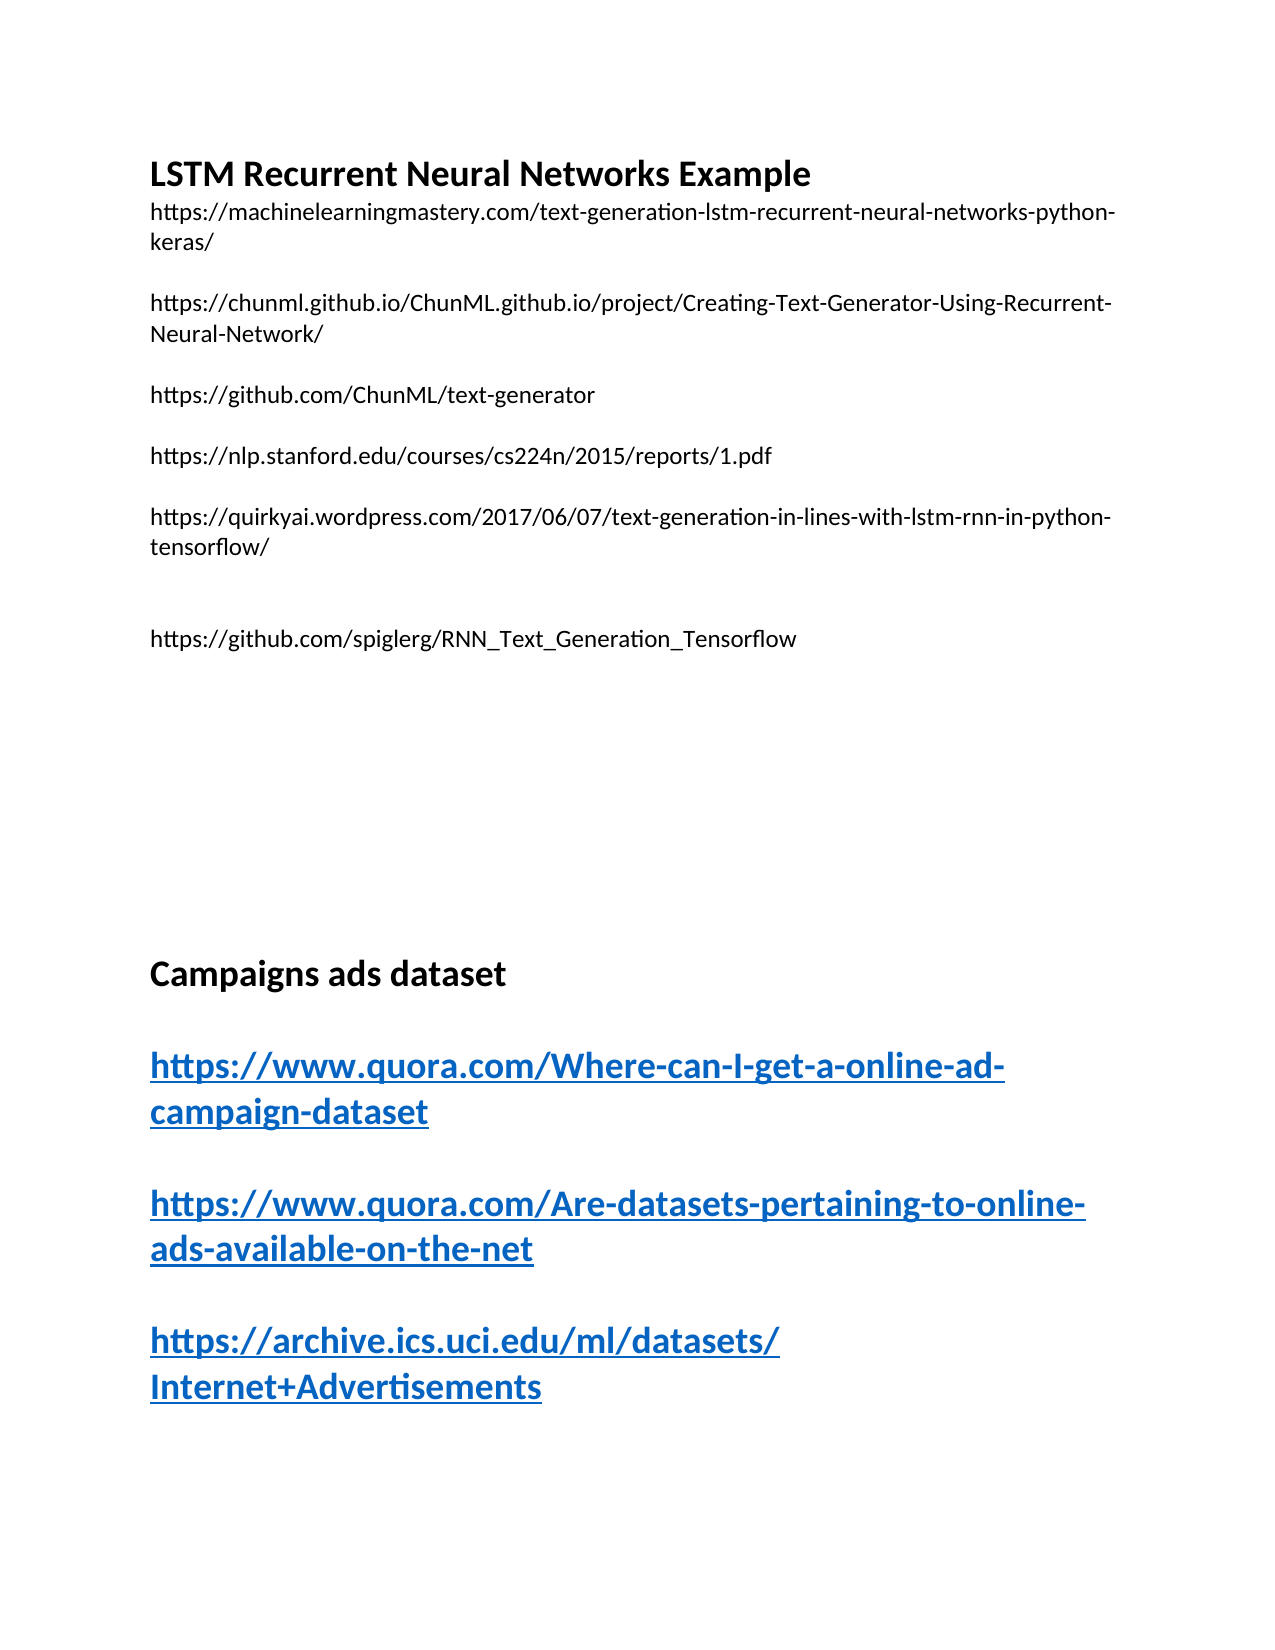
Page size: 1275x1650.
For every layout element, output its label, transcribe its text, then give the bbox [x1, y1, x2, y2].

text https://machinelearningmastery.com/text-generation-lstm-recurrent-neural-networks-python-keras/ [150, 196, 1125, 257]
text LSTM Recurrent Neural Networks Example [150, 150, 1125, 196]
text https://github.com/spiglerg/RNN_Text_Generation_Tensorflow [150, 623, 1125, 654]
text https://www.quora.com/Where-can-I-get-a-online-ad-campaign-dataset [150, 1042, 1125, 1134]
text https://quirkyai.wordpress.com/2017/06/07/text-generation-in-lines-with-lstm-rnn-in-python-tensorflow/ [150, 501, 1125, 562]
text https://archive.ics.uci.edu/ml/datasets/Internet+Advertisements [150, 1317, 1125, 1409]
text https://nlp.stanford.edu/courses/cs224n/2015/reports/1.pdf [150, 440, 1125, 471]
text https://www.quora.com/Are-datasets-pertaining-to-online-ads-available-on-the-net [150, 1179, 1125, 1271]
text https://github.com/ChunML/text-generator [150, 379, 1125, 409]
text Campaigns ads dataset [150, 950, 1125, 996]
text https://chunml.github.io/ChunML.github.io/project/Creating-Text-Generator-Using-Recurrent-Neural-Network/ [150, 287, 1125, 348]
